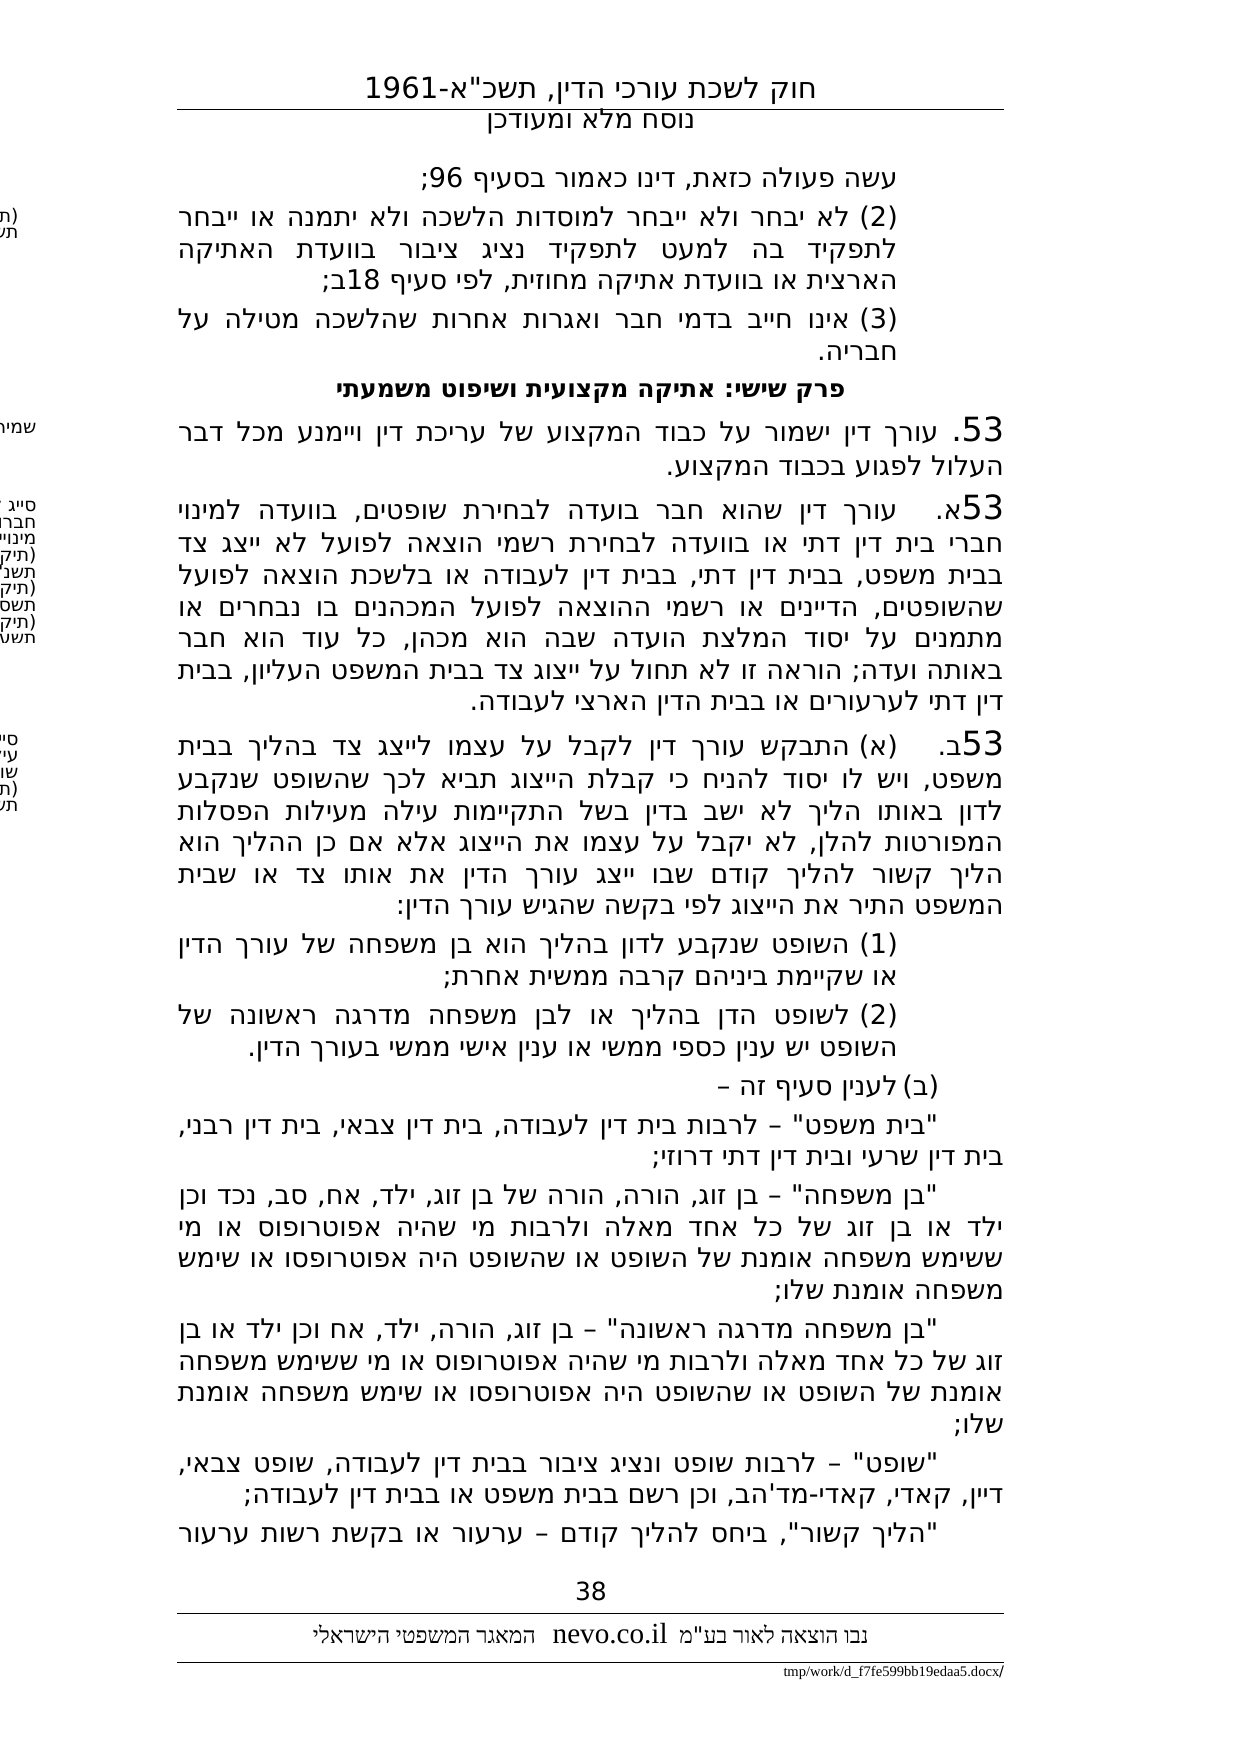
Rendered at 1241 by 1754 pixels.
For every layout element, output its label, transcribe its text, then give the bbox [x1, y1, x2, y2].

text (1) השופט שנקבע לדון בהליך הוא בן משפחה של עורך הדין או שקיימת ביניהם קרבה ממשית אחרת; [177, 929, 898, 992]
text 53. עורך דין ישמור על כבוד המקצוע של עריכת דין ויימנע מכל דבר העלול לפגוע בכבוד המקצוע. [177, 411, 1004, 481]
text "בן משפחה" – בן זוג, הורה, הורה של בן זוג, ילד, אח, סב, נכד וכן ילד או בן זוג של כל אחד מאלה ולרבות מי שהיה אפוטרופוס או מי ששימש משפחה אומנת של השופט או שהשופט היה אפוטרופסו או שימש משפחה אומנת שלו; [177, 1180, 1004, 1306]
text "בית משפט" – לרבות בית דין לעבודה, בית דין צבאי, בית דין רבני, בית דין שרעי ובית דין דתי דרוזי; [177, 1109, 1004, 1172]
text 53ב. (א) התבקש עורך דין לקבל על עצמו לייצג צד בהליך בבית משפט, ויש לו יסוד להניח כי קבלת הייצוג תביא לכך שהשופט שנקבע לדון באותו הליך לא ישב בדין בשל התקיימות עילה מעילות הפסלות המפורטות להלן, לא יקבל על עצמו את הייצוג אלא אם כן ההליך הוא הליך קשור להליך קודם שבו ייצג עורך הדין את אותו צד או שבית המשפט התיר את הייצוג לפי בקשה שהגיש עורך הדין: [177, 724, 1004, 921]
text (2) לשופט הדן בהליך או לבן משפחה מדרגה ראשונה של השופט יש ענין כספי ממשי או ענין אישי ממשי בעורך הדין. [177, 999, 898, 1062]
text (3) אינו חייב בדמי חבר ואגרות אחרות שהלשכה מטילה על חבריה. [177, 304, 898, 367]
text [177, 162, 898, 194]
text 53א. עורך דין שהוא חבר בועדה לבחירת שופטים, בוועדה למינוי חברי בית דין דתי או בוועדה לבחירת רשמי הוצאה לפועל לא ייצג צד בבית משפט, בבית דין דתי, בבית דין לעבודה או בלשכת הוצאה לפועל שהשופטים, הדיינים או רשמי ההוצאה לפועל המכהנים בו נבחרים או מתמנים על יסוד המלצת הועדה שבה הוא מכהן, כל עוד הוא חבר באותה ועדה; הוראה זו לא תחול על ייצוג צד בבית המשפט העליון, בבית דין דתי לערעורים או בבית הדין הארצי לעבודה. [177, 489, 1004, 717]
text "בן משפחה מדרגה ראשונה" – בן זוג, הורה, ילד, אח וכן ילד או בן זוג של כל אחד מאלה ולרבות מי שהיה אפוטרופוס או מי ששימש משפחה אומנת של השופט או שהשופט היה אפוטרופסו או שימש משפחה אומנת שלו; [177, 1313, 1004, 1440]
text פרק שישי: אתיקה מקצועית ושיפוט משמעתי [177, 374, 1004, 403]
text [177, 1518, 1004, 1549]
text "שופט" – לרבות שופט ונציג ציבור בבית דין לעבודה, שופט צבאי, דיין, קאדי, קאדי-מד'הב, וכן רשם בבית משפט או בבית דין לעבודה; [177, 1447, 1004, 1510]
text (2) לא יבחר ולא ייבחר למוסדות הלשכה ולא יתמנה או ייבחר לתפקיד בה למעט לתפקיד נציג ציבור בוועדת האתיקה הארצית או בוועדת אתיקה מחוזית, לפי סעיף 18ב; [177, 201, 898, 296]
text (ב) לענין סעיף זה – [177, 1070, 1004, 1102]
